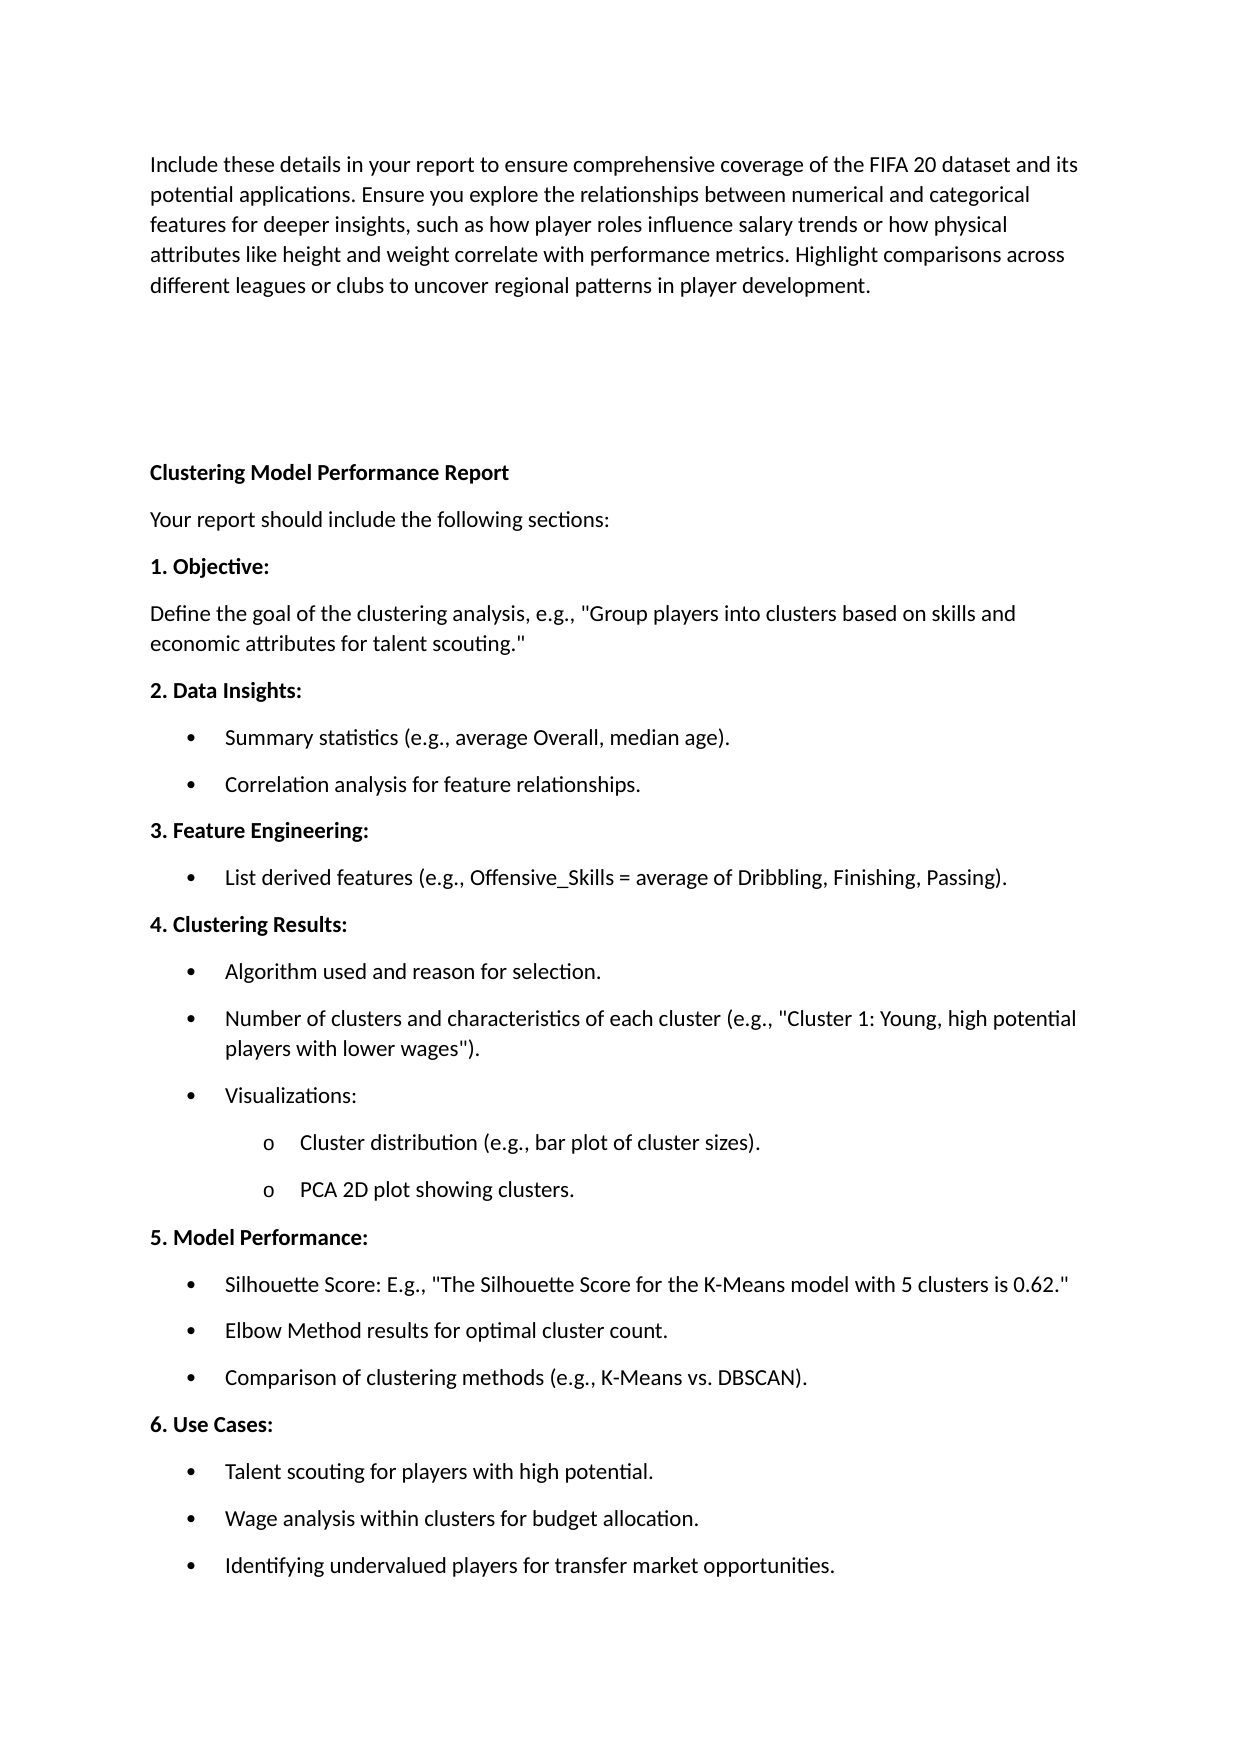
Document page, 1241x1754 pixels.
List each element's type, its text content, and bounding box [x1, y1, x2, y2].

text 3. Feature Engineering: [150, 817, 1090, 845]
text 5. Model Performance: [150, 1223, 1090, 1251]
list Talent scouting for players with high potential. [187, 1457, 1090, 1485]
text 4. Clustering Results: [150, 910, 1090, 938]
text 1. Objective: [150, 552, 1090, 580]
list List derived features (e.g., Offensive_Skills = average of Dribbling, Finishing, Passing). [187, 863, 1090, 892]
list Elbow Method results for optimal cluster count. [187, 1317, 1090, 1345]
list Identifying undervalued players for transfer market opportunities. [187, 1551, 1090, 1579]
list Wage analysis within clusters for budget allocation. [187, 1504, 1090, 1532]
list Algorithm used and reason for selection. [187, 957, 1090, 985]
list Visualizations: [187, 1081, 1090, 1109]
list Comparison of clustering methods (e.g., K-Means vs. DBSCAN). [187, 1363, 1090, 1392]
list Number of clusters and characteristics of each cluster (e.g., "Cluster 1: Young, high potential players with lower wages"). [187, 1004, 1090, 1062]
list PCA 2D plot showing clusters. [262, 1176, 1090, 1204]
text Your report should include the following sections: [150, 505, 1090, 533]
text Define the goal of the clustering analysis, e.g., "Group players into clusters based on skills and economic attributes for talent scouting." [150, 599, 1090, 657]
text 6. Use Cases: [150, 1410, 1090, 1438]
text 2. Data Insights: [150, 676, 1090, 704]
text Clustering Model Performance Report [150, 458, 1090, 486]
text Include these details in your report to ensure comprehensive coverage of the FIFA 20 dataset and its potential applications. Ensure you explore the relationships between numerical and categorical features for deeper insights, such as how player roles influence salary trends or how physical attributes like height and weight correlate with performance metrics. Highlight comparisons across different leagues or clubs to uncover regional patterns in player development. [150, 150, 1090, 299]
list Cluster distribution (e.g., bar plot of cluster sizes). [262, 1128, 1090, 1157]
list Summary statistics (e.g., average Overall, median age). [187, 723, 1090, 751]
list Correlation analysis for feature relationships. [187, 770, 1090, 798]
list Silhouette Score: E.g., "The Silhouette Score for the K-Means model with 5 clusters is 0.62." [187, 1270, 1090, 1298]
